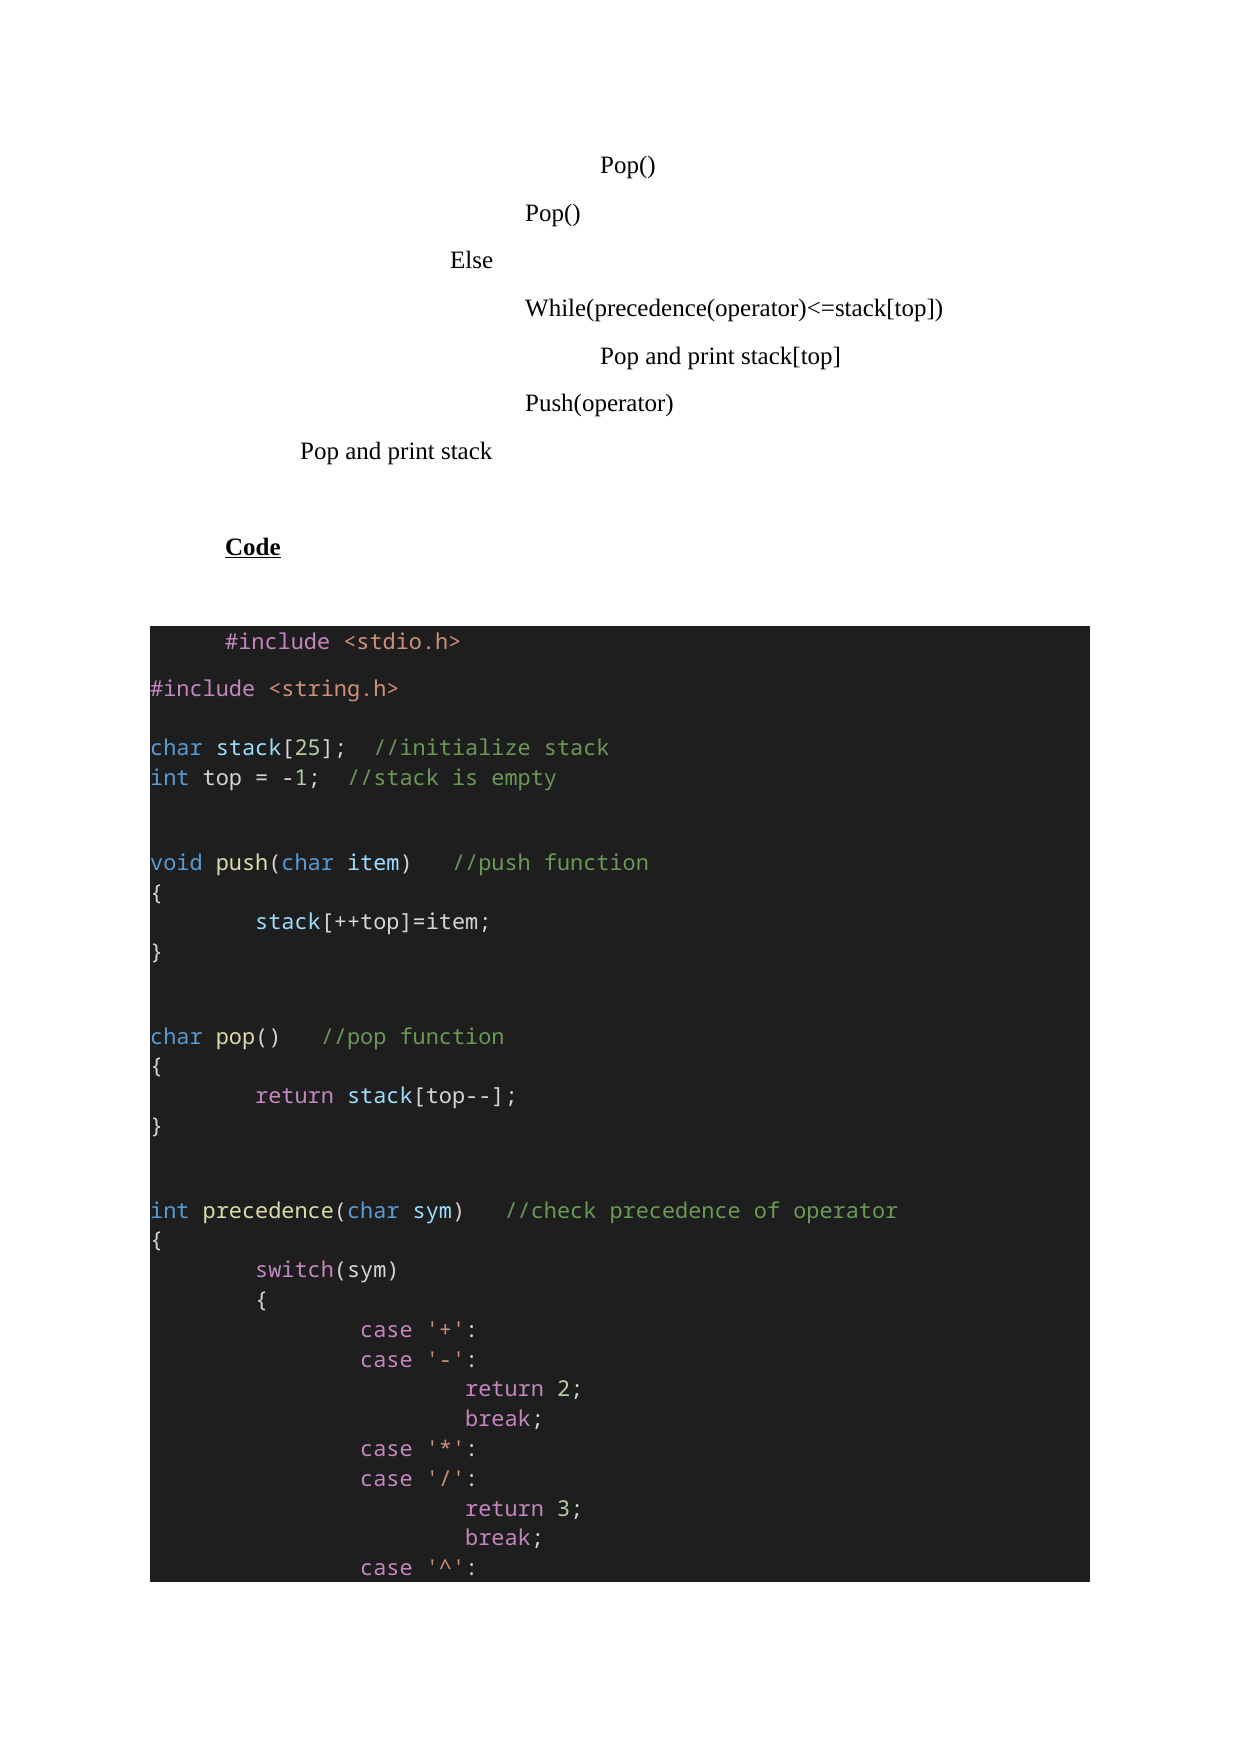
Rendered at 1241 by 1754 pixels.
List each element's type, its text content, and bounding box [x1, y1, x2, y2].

text Code [150, 532, 1090, 560]
text case '^': [150, 1552, 1090, 1582]
text case '*': [150, 1433, 1090, 1463]
text } [150, 936, 1090, 966]
text break; [150, 1403, 1090, 1433]
text break; [150, 1522, 1090, 1552]
text stack[++top]=item; [150, 906, 1090, 936]
text { [150, 1284, 1090, 1314]
text case '-': [150, 1344, 1090, 1373]
text return stack[top--]; [150, 1080, 1090, 1110]
text { [150, 1051, 1090, 1080]
text { [150, 877, 1090, 906]
text return 3; [150, 1493, 1090, 1522]
text case '/': [150, 1463, 1090, 1493]
text #include <stdio.h> [150, 626, 1090, 656]
text Pop and print stack [150, 436, 1090, 465]
text } [150, 1110, 1090, 1140]
text Pop() [300, 198, 1090, 226]
text char stack[25]; //initialize stack [150, 732, 1090, 762]
text int top = -1; //stack is empty [150, 762, 1090, 792]
text int precedence(char sym) //check precedence of operator [150, 1195, 1090, 1224]
text void push(char item) //push function [150, 847, 1090, 877]
text Else [300, 245, 1090, 274]
text char pop() //pop function [150, 1021, 1090, 1051]
text { [150, 1224, 1090, 1254]
text Pop and print stack[top] [525, 341, 1090, 369]
text #include <string.h> [150, 673, 1090, 703]
text Push(operator) [150, 388, 1090, 417]
text While(precedence(operator)<=stack[top]) [300, 293, 1090, 322]
text return 2; [150, 1373, 1090, 1403]
text Pop() [300, 150, 1090, 179]
text case '+': [150, 1314, 1090, 1344]
text switch(sym) [150, 1254, 1090, 1284]
